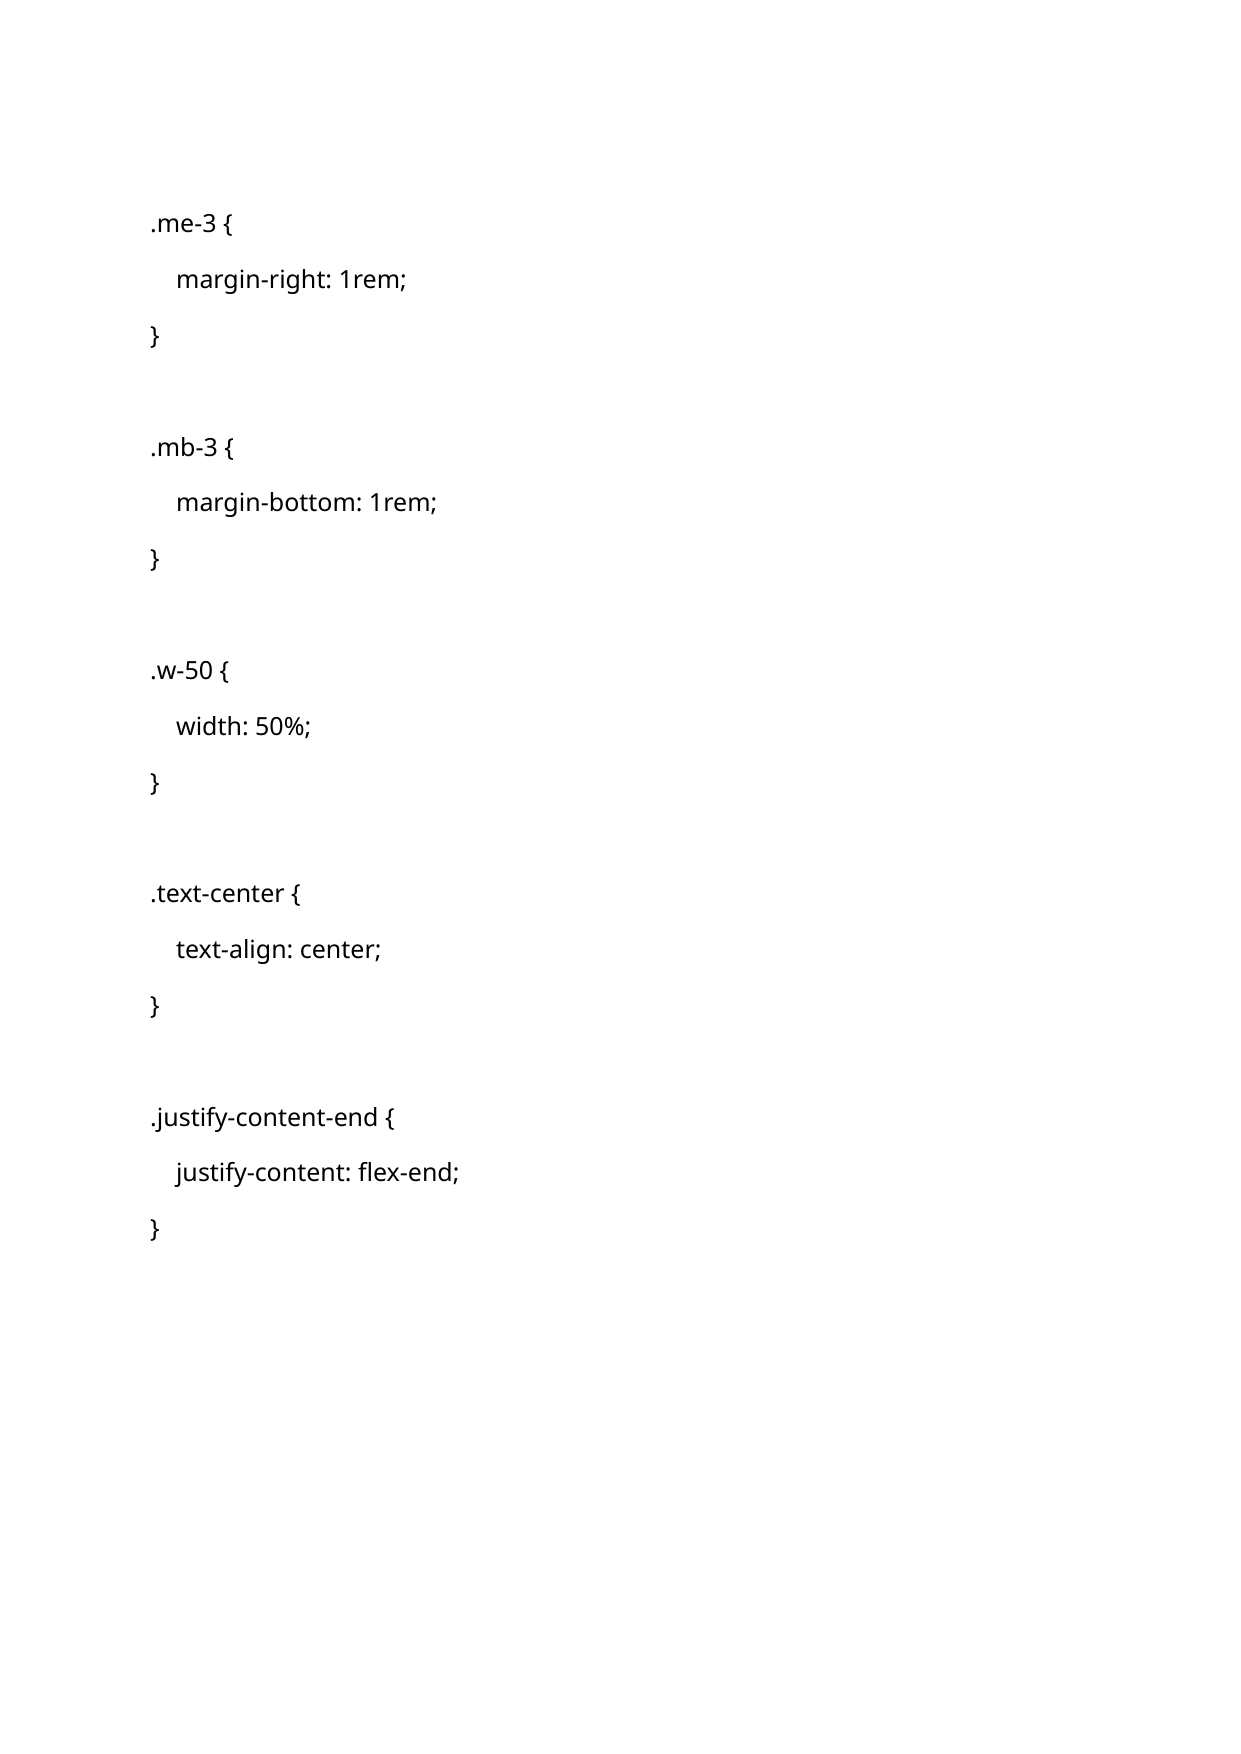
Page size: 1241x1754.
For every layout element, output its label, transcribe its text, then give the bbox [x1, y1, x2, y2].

text } [150, 987, 1090, 1022]
text .w-50 { [150, 652, 1090, 687]
text width: 50%; [150, 708, 1090, 742]
text } [150, 1211, 1090, 1245]
text margin-right: 1rem; [150, 262, 1090, 296]
text .justify-content-end { [150, 1099, 1090, 1133]
text } [150, 541, 1090, 575]
text } [150, 317, 1090, 352]
text } [150, 764, 1090, 798]
text .me-3 { [150, 206, 1090, 240]
text text-align: center; [150, 932, 1090, 966]
text .mb-3 { [150, 429, 1090, 463]
text justify-content: flex-end; [150, 1155, 1090, 1189]
text margin-bottom: 1rem; [150, 485, 1090, 519]
text .text-center { [150, 876, 1090, 910]
